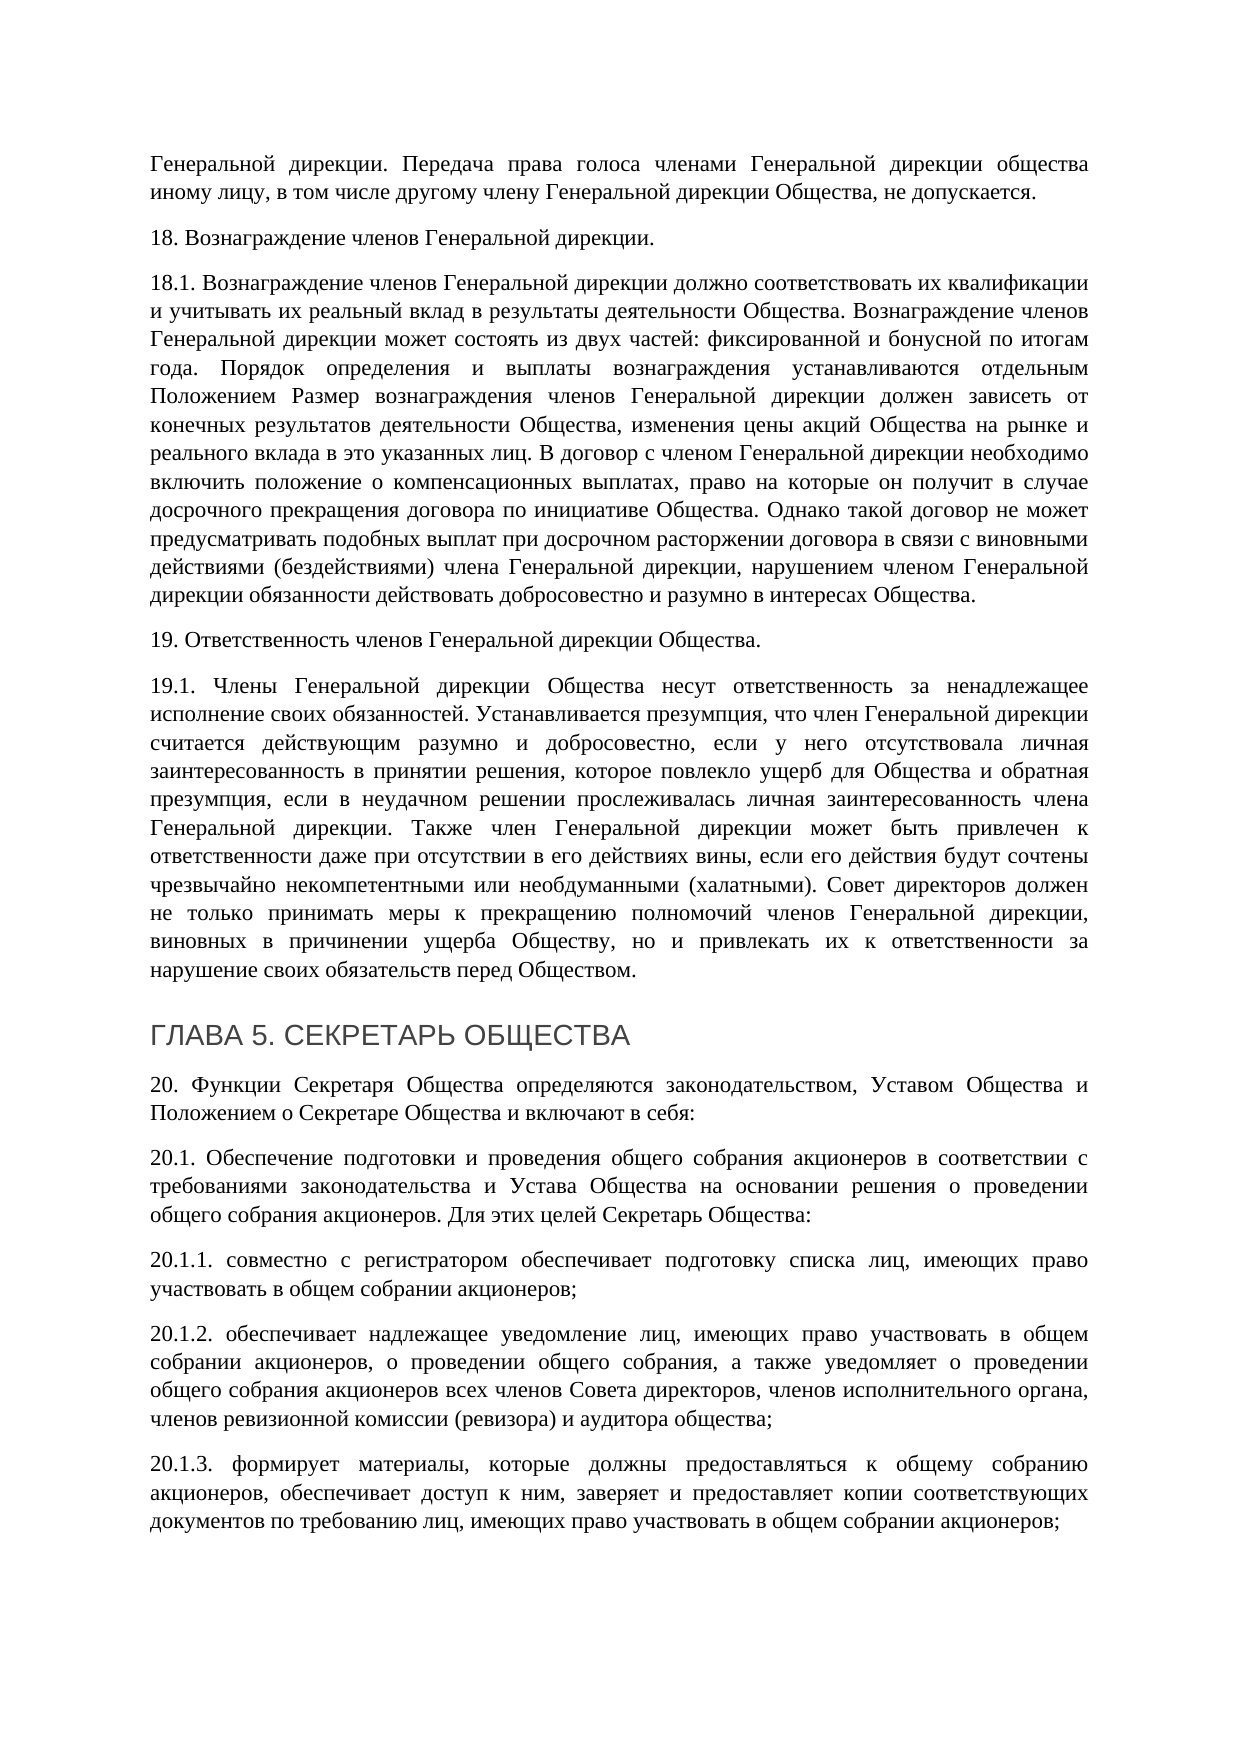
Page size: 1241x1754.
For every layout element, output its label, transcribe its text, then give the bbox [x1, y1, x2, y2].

text 18. Вознаграждение членов Генеральной дирекции. [150, 223, 1090, 250]
text 18.1. Вознаграждение членов Генеральной дирекции должно соответствовать их квалификации и учитывать их реальный вклад в результаты деятельности Общества. Вознаграждение членов Генеральной дирекции может состоять из двух частей: фиксированной и бонусной по итогам года. Порядок определения и выплаты вознаграждения устанавливаются отдельным Положением Размер вознаграждения членов Генеральной дирекции должен зависеть от конечных результатов деятельности Общества, изменения цены акций Общества на рынке и реального вклада в это указанных лиц. В договор с членом Генеральной дирекции необходимо включить положение о компенсационных выплатах, право на которые он получит в случае досрочного прекращения договора по инициативе Общества. Однако такой договор не может предусматривать подобных выплат при досрочном расторжении договора в связи с виновными действиями (бездействиями) члена Генеральной дирекции, нарушением членом Генеральной дирекции обязанности действовать добросовестно и разумно в интересах Общества. [150, 269, 1090, 608]
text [150, 150, 1090, 205]
text 20.1. Обеспечение подготовки и проведения общего собрания акционеров в соответствии с требованиями законодательства и Устава Общества на основании решения о проведении общего собрания акционеров. Для этих целей Секретарь Общества: [150, 1144, 1090, 1227]
text 19. Ответственность членов Генеральной дирекции Общества. [150, 627, 1090, 653]
text 20.1.1. совместно с регистратором обеспечивает подготовку списка лиц, имеющих право участвовать в общем собрании акционеров; [150, 1246, 1090, 1301]
text 19.1. Члены Генеральной дирекции Общества несут ответственность за ненадлежащее исполнение своих обязанностей. Устанавливается презумпция, что член Генеральной дирекции считается действующим разумно и добросовестно, если у него отсутствовала личная заинтересованность в принятии решения, которое повлекло ущерб для Общества и обратная презумпция, если в неудачном решении прослеживалась личная заинтересованность члена Генеральной дирекции. Также член Генеральной дирекции может быть привлечен к ответственности даже при отсутствии в его действиях вины, если его действия будут сочтены чрезвычайно некомпетентными или необдуманными (халатными). Совет директоров должен не только принимать меры к прекращению полномочий членов Генеральной дирекции, виновных в причинении ущерба Обществу, но и привлекать их к ответственности за нарушение своих обязательств перед Обществом. [150, 672, 1090, 982]
subtitle ГЛАВА 5. СЕКРЕТАРЬ ОБЩЕСТВА [150, 1018, 1090, 1051]
text 20.1.3. формирует материалы, которые должны предоставляться к общему собранию акционеров, обеспечивает доступ к ним, заверяет и предоставляет копии соответствующих документов по требованию лиц, имеющих право участвовать в общем собрании акционеров; [150, 1450, 1090, 1533]
text 20. Функции Секретаря Общества определяются законодательством, Уставом Общества и Положением о Секретаре Общества и включают в себя: [150, 1071, 1090, 1125]
text 20.1.2. обеспечивает надлежащее уведомление лиц, имеющих право участвовать в общем собрании акционеров, о проведении общего собрания, а также уведомляет о проведении общего собрания акционеров всех членов Совета директоров, членов исполнительного органа, членов ревизионной комиссии (ревизора) и аудитора общества; [150, 1320, 1090, 1431]
